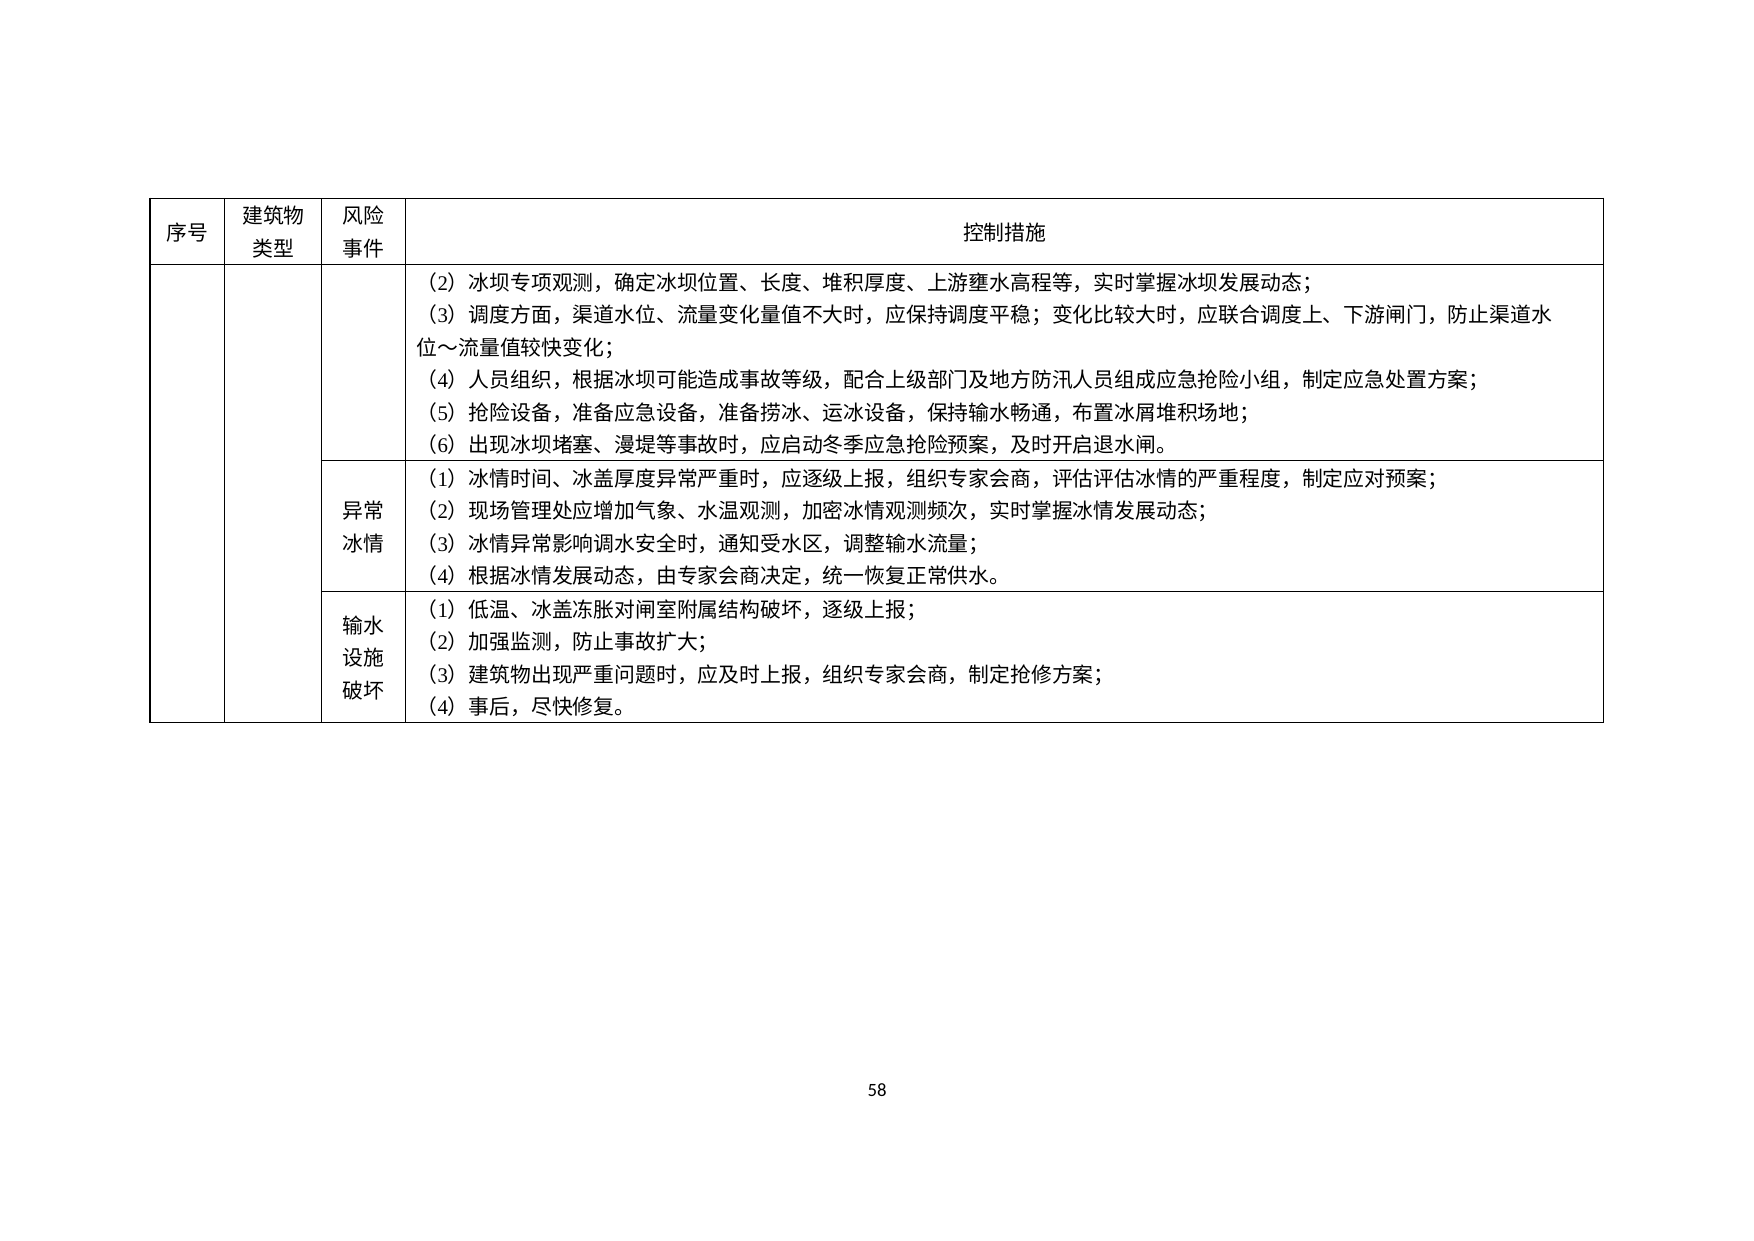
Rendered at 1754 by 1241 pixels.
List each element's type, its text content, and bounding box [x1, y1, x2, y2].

table_cell 冰坝 [322, 265, 405, 460]
table_header 序号 [151, 199, 224, 264]
table_header 控制措施 [406, 199, 1603, 264]
table_cell 输水设施破坏 [322, 592, 405, 722]
table_header 建筑物类型 [225, 199, 321, 264]
table_header 风险事件 [322, 199, 405, 264]
table_cell 异常冰情 [322, 461, 405, 591]
table_cell （1）低温、冰盖冻胀对闸室附属结构破坏，逐级上报； （2）加强监测，防止事故扩大； （3）建筑物出现严重问题时，应及时上报，组织专家会商，制定抢修方案； （4）事后，尽快修复。 [406, 592, 1603, 722]
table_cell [406, 265, 1603, 460]
table_cell （1）冰情时间、冰盖厚度异常严重时，应逐级上报，组织专家会商，评估评估冰情的严重程度，制定应对预案； （2）现场管理处应增加气象、水温观测，加密冰情观测频次，实时掌握冰情发展动态； （3）冰情异常影响调水安全时，通知受水区，调整输水流量； （4）根据冰情发展动态，由专家会商决定，统一恢复正常供水。 [406, 461, 1603, 591]
